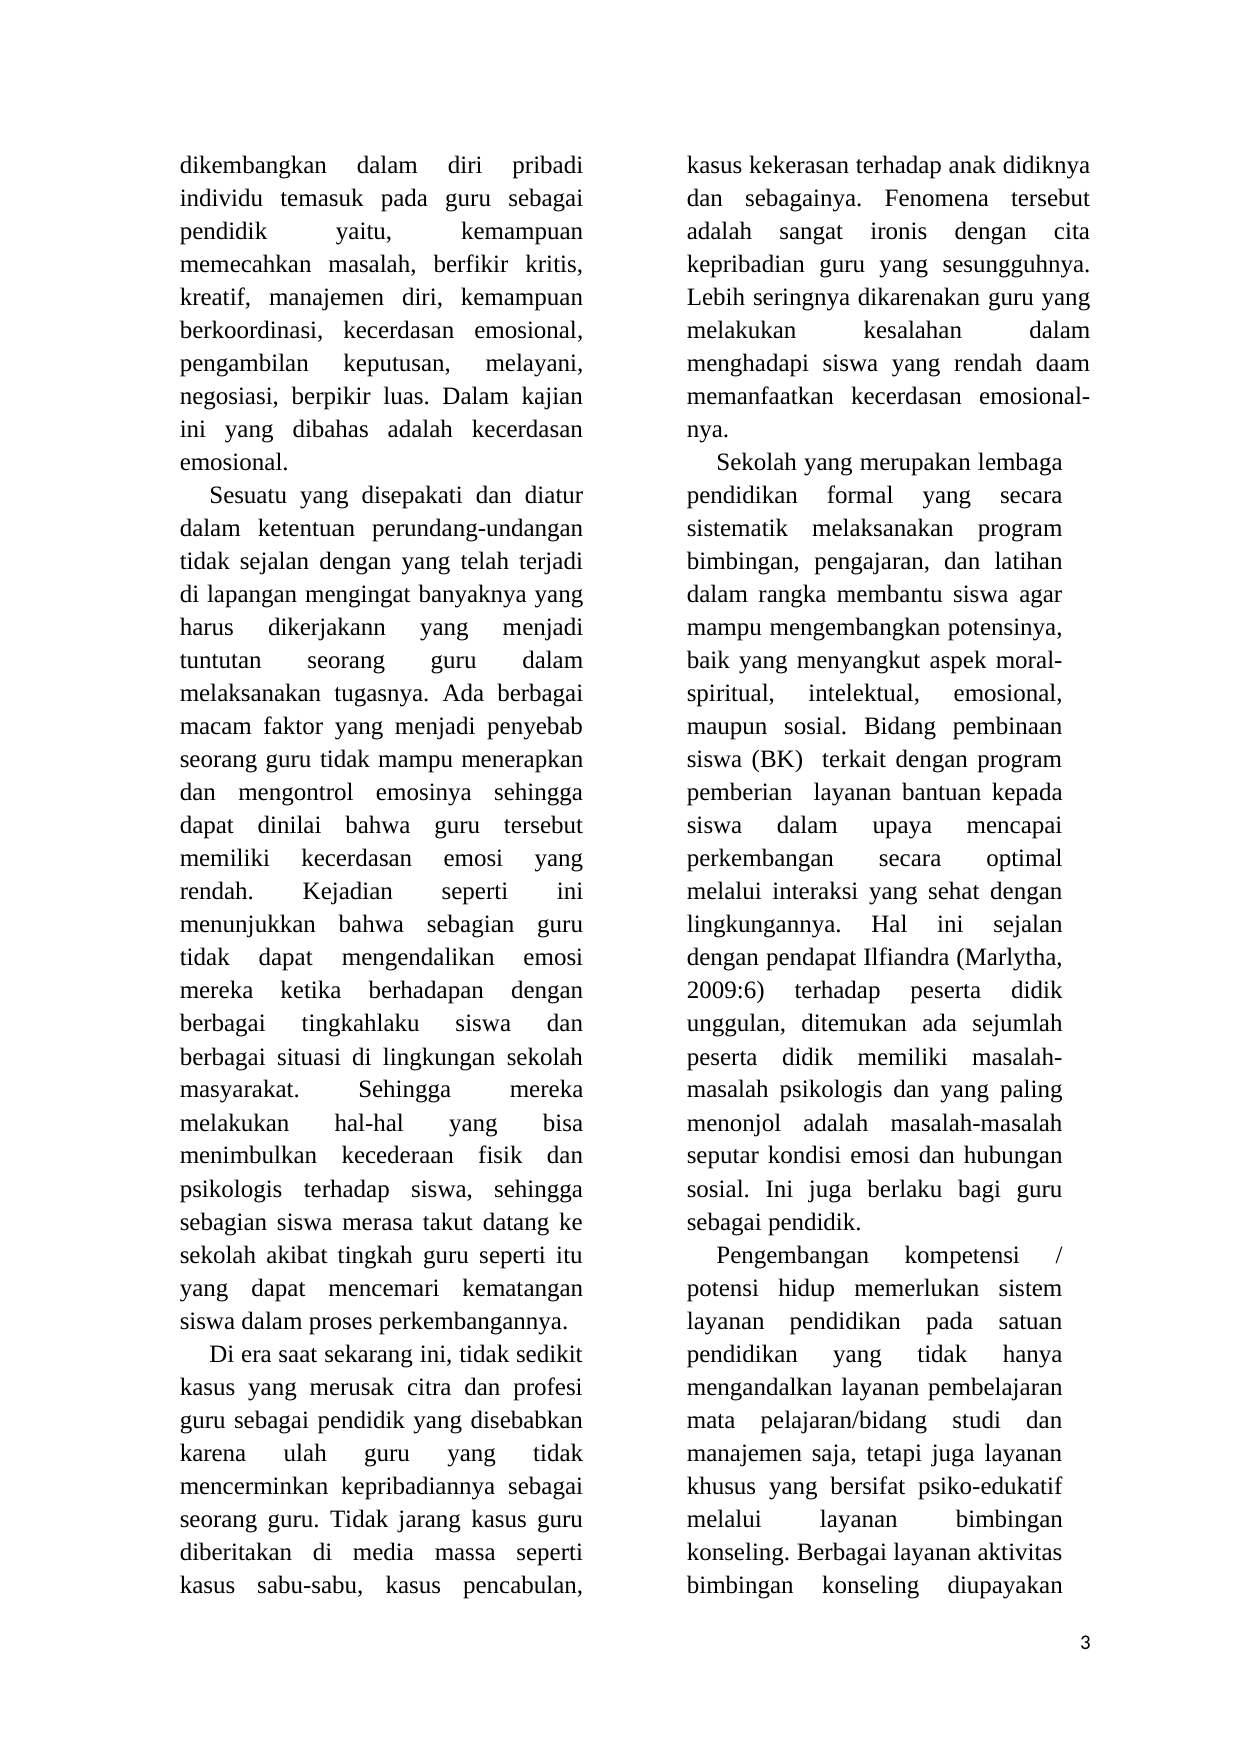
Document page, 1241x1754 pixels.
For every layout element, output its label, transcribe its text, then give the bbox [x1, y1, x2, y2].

text Di era saat sekarang ini, tidak sedikit kasus yang merusak citra dan profesi guru sebagai pendidik yang disebabkan karena ulah guru yang tidak mencerminkan kepribadiannya sebagai seorang guru. Tidak jarang kasus guru diberitakan di media massa seperti kasus sabu-sabu, kasus pencabulan, kasus kekerasan terhadap anak didiknya dan sebagainya. Fenomena tersebut adalah sangat ironis dengan cita kepribadian guru yang sesungguhnya. Lebih seringnya dikarenakan guru yang melakukan kesalahan dalam menghadapi siswa yang rendah daam memanfaatkan kecerdasan emosional-nya. [179, 1339, 583, 1599]
text Di era saat sekarang ini, tidak sedikit kasus yang merusak citra dan profesi guru sebagai pendidik yang disebabkan karena ulah guru yang tidak mencerminkan kepribadiannya sebagai seorang guru. Tidak jarang kasus guru diberitakan di media massa seperti kasus sabu-sabu, kasus pencabulan, kasus kekerasan terhadap anak didiknya dan sebagainya. Fenomena tersebut adalah sangat ironis dengan cita kepribadian guru yang sesungguhnya. Lebih seringnya dikarenakan guru yang melakukan kesalahan dalam menghadapi siswa yang rendah daam memanfaatkan kecerdasan emosional-nya. [687, 150, 1090, 443]
text Sesuatu yang disepakati dan diatur dalam ketentuan perundang-undangan tidak sejalan dengan yang telah terjadi di lapangan mengingat banyaknya yang harus dikerjakann yang menjadi tuntutan seorang guru dalam melaksanakan tugasnya. Ada berbagai macam faktor yang menjadi penyebab seorang guru tidak mampu menerapkan dan mengontrol emosinya sehingga dapat dinilai bahwa guru tersebut memiliki kecerdasan emosi yang rendah. Kejadian seperti ini menunjukkan bahwa sebagian guru tidak dapat mengendalikan emosi mereka ketika berhadapan dengan berbagai tingkahlaku siswa dan berbagai situasi di lingkungan sekolah masyarakat. Sehingga mereka melakukan hal-hal yang bisa menimbulkan kecederaan fisik dan psikologis terhadap siswa, sehingga sebagian siswa merasa takut datang ke sekolah akibat tingkah guru seperti itu yang dapat mencemari kematangan siswa dalam proses perkembangannya. [179, 480, 583, 1334]
text Sekolah yang merupakan lembaga pendidikan formal yang secara sistematik melaksanakan program bimbingan, pengajaran, dan latihan dalam rangka membantu siswa agar mampu mengembangkan potensinya, baik yang menyangkut aspek moral-spiritual, intelektual, emosional, maupun sosial. Bidang pembinaan siswa (BK) terkait dengan program pemberian layanan bantuan kepada siswa dalam upaya mencapai perkembangan secara optimal melalui interaksi yang sehat dengan lingkungannya. Hal ini sejalan dengan pendapat Ilfiandra (Marlytha, 2009:6) terhadap peserta didik unggulan, ditemukan ada sejumlah peserta didik memiliki masalah-masalah psikologis dan yang paling menonjol adalah masalah-masalah seputar kondisi emosi dan hubungan sosial. Ini juga berlaku bagi guru sebagai pendidik. [687, 447, 1062, 1235]
